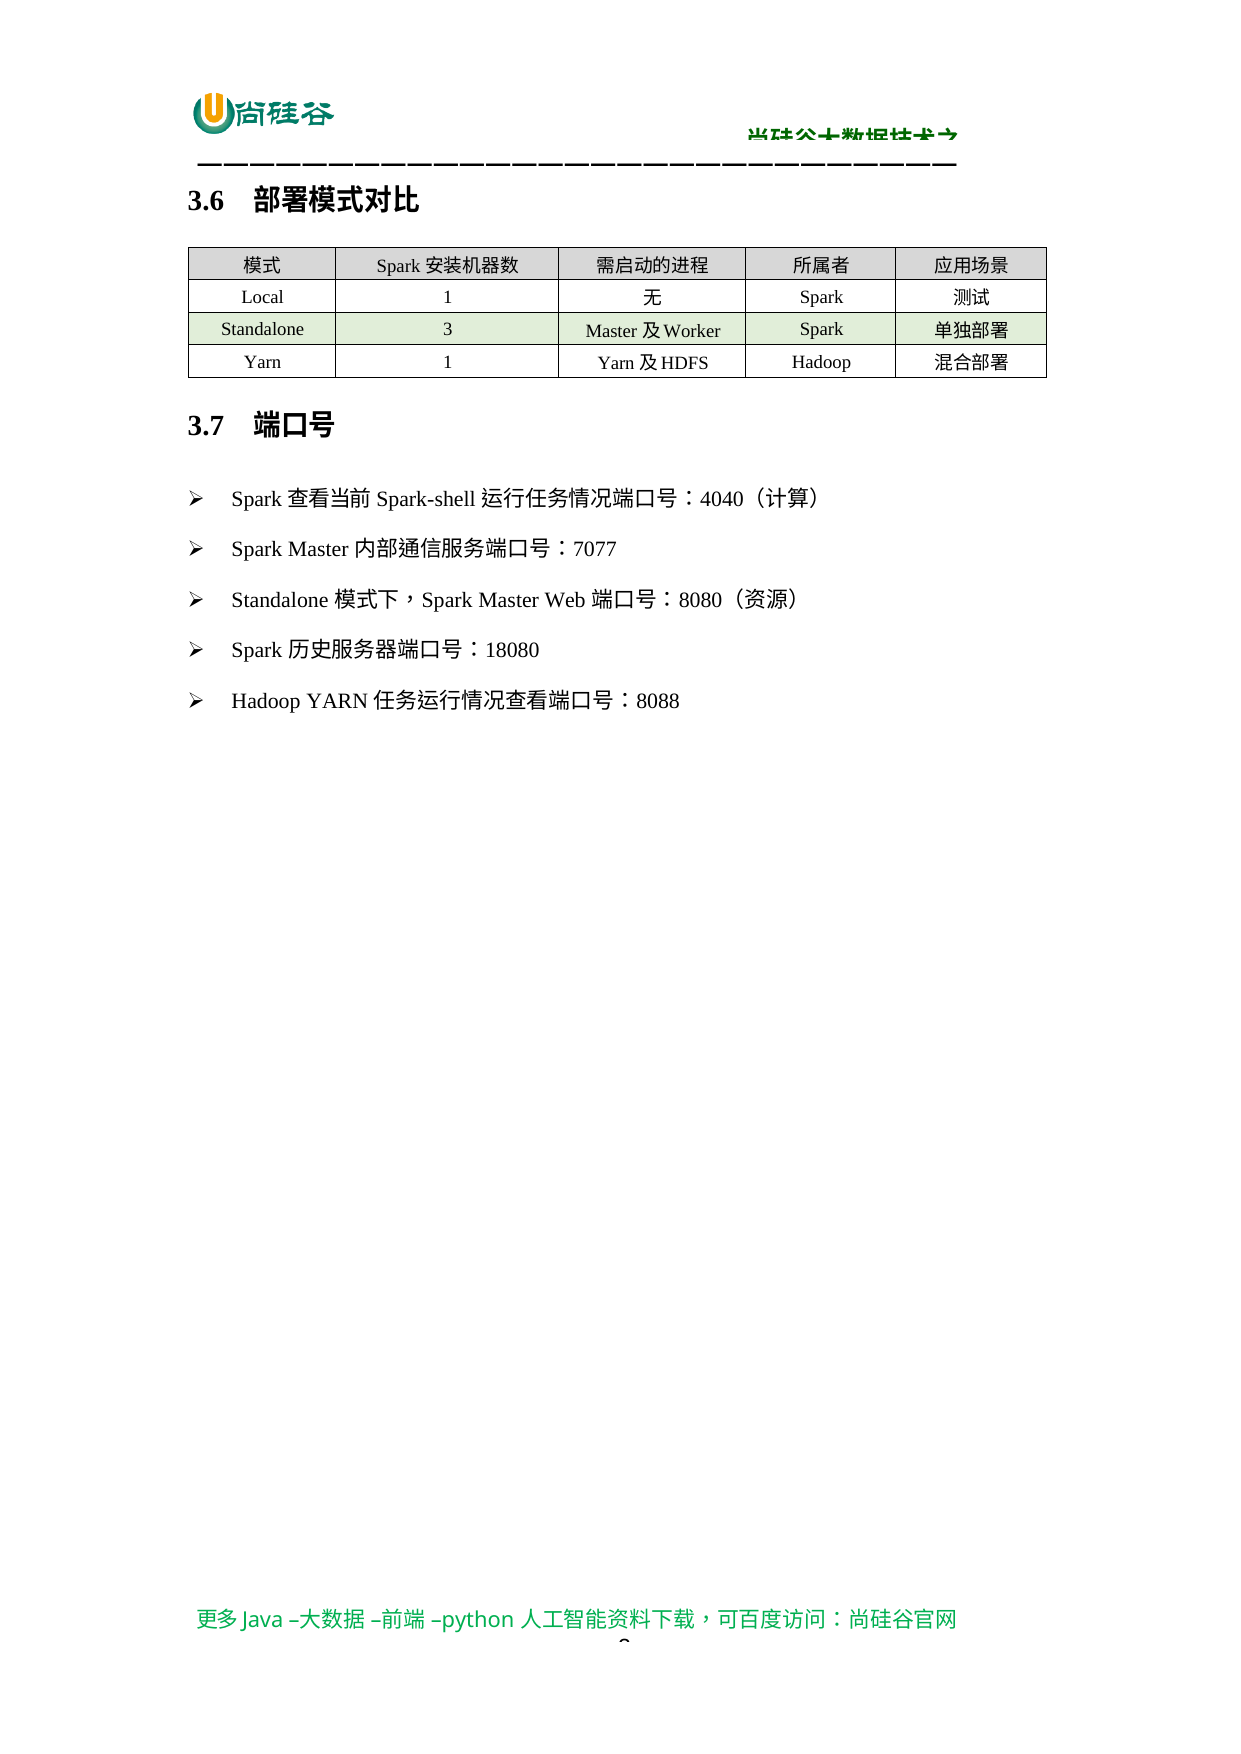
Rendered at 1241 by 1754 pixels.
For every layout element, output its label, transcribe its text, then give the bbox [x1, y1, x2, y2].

subtitle 部署模式对比 [187, 179, 1080, 219]
list Standalone 模式下，Spark Master Web 端口号：8080（资源） [187, 584, 1080, 614]
table_cell Spark [746, 280, 895, 312]
list Hadoop YARN 任务运行情况查看端口号：8088 [187, 685, 1080, 715]
table_header 所属者 [746, 248, 895, 279]
table_cell Yarn 及 HDFS [559, 345, 745, 377]
table_header 模式 [189, 248, 335, 279]
list Spark Master 内部通信服务端口号：7077 [187, 533, 1080, 563]
picture [187, 88, 338, 138]
table_cell 测试 [896, 280, 1046, 312]
list 端口号 [187, 404, 1080, 444]
table_cell 1 [336, 280, 558, 312]
table_cell 混合部署 [896, 345, 1046, 377]
table_cell 无 [559, 280, 745, 312]
table_cell Standalone [189, 313, 335, 344]
table_cell Hadoop [746, 345, 895, 377]
table_header Spark 安装机器数 [336, 248, 558, 279]
table_header 需启动的进程 [559, 248, 745, 279]
table_cell Local [189, 280, 335, 312]
list Spark 历史服务器端口号：18080 [187, 634, 1080, 664]
table_header 应用场景 [896, 248, 1046, 279]
list Spark 查看当前 Spark-shell 运行任务情况端口号：4040（计算） [187, 483, 1080, 513]
table_cell Spark [746, 313, 895, 344]
table_cell 1 [336, 345, 558, 377]
table_cell 3 [336, 313, 558, 344]
table_cell 单独部署 [896, 313, 1046, 344]
table_cell Yarn [189, 345, 335, 377]
table_cell Master 及 Worker [559, 313, 745, 344]
